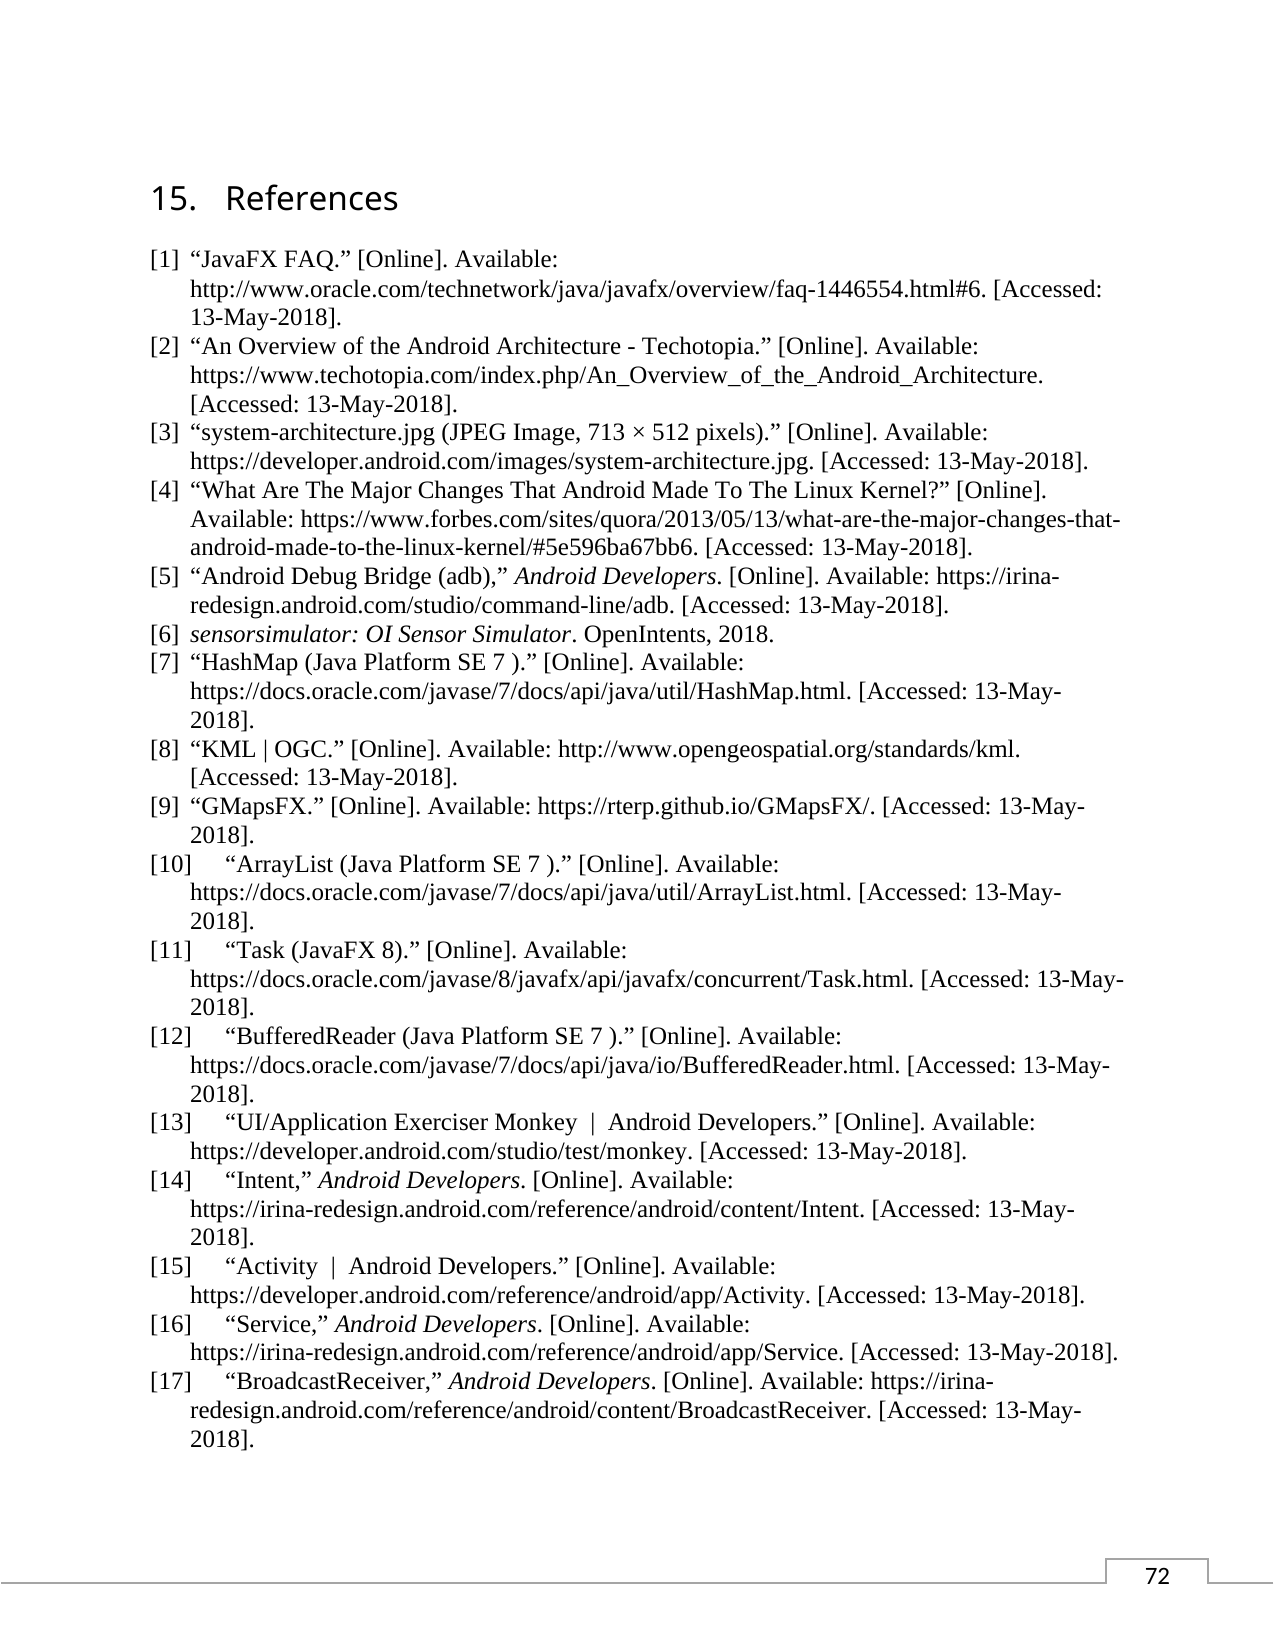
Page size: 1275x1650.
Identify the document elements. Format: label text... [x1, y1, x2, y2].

text [4] “What Are The Major Changes That Android Made To The Linux Kernel?” [Online]. Available: https://www.forbes.com/sites/quora/2013/05/13/what-are-the-major-changes-that-android-made-to-the-linux-kernel/#5e596ba67bb6. [Accessed: 13-May-2018]. [150, 475, 1125, 561]
text [7] “HashMap (Java Platform SE 7 ).” [Online]. Available: https://docs.oracle.com/javase/7/docs/api/java/util/HashMap.html. [Accessed: 13-May-2018]. [150, 647, 1125, 734]
text [10] “ArrayList (Java Platform SE 7 ).” [Online]. Available: https://docs.oracle.com/javase/7/docs/api/java/util/ArrayList.html. [Accessed: 13-May-2018]. [150, 849, 1125, 935]
subtitle References [150, 175, 1125, 220]
text [17] “BroadcastReceiver,” Android Developers. [Online]. Available: https://irina-redesign.android.com/reference/android/content/BroadcastReceiver. [Accessed: 13-May-2018]. [150, 1366, 1125, 1452]
text [5] “Android Debug Bridge (adb),” Android Developers. [Online]. Available: https://irina-redesign.android.com/studio/command-line/adb. [Accessed: 13-May-2018]. [150, 561, 1125, 619]
text [11] “Task (JavaFX 8).” [Online]. Available: https://docs.oracle.com/javase/8/javafx/api/javafx/concurrent/Task.html. [Accessed: 13-May-2018]. [150, 935, 1125, 1021]
text [12] “BufferedReader (Java Platform SE 7 ).” [Online]. Available: https://docs.oracle.com/javase/7/docs/api/java/io/BufferedReader.html. [Accessed: 13-May-2018]. [150, 1021, 1125, 1107]
text [2] “An Overview of the Android Architecture - Techotopia.” [Online]. Available: https://www.techotopia.com/index.php/An_Overview_of_the_Android_Architecture. [Accessed: 13-May-2018]. [150, 331, 1125, 417]
text [8] “KML | OGC.” [Online]. Available: http://www.opengeospatial.org/standards/kml. [Accessed: 13-May-2018]. [150, 734, 1125, 791]
text [3] “system-architecture.jpg (JPEG Image, 713 × 512 pixels).” [Online]. Available: https://developer.android.com/images/system-architecture.jpg. [Accessed: 13-May-2018]. [150, 417, 1125, 475]
text [6] sensorsimulator: OI Sensor Simulator. OpenIntents, 2018. [150, 619, 1125, 647]
text [15] “Activity | Android Developers.” [Online]. Available: https://developer.android.com/reference/android/app/Activity. [Accessed: 13-May-2018]. [150, 1251, 1125, 1309]
text [13] “UI/Application Exerciser Monkey | Android Developers.” [Online]. Available: https://developer.android.com/studio/test/monkey. [Accessed: 13-May-2018]. [150, 1107, 1125, 1165]
text [14] “Intent,” Android Developers. [Online]. Available: https://irina-redesign.android.com/reference/android/content/Intent. [Accessed: 13-May-2018]. [150, 1165, 1125, 1251]
text [1] “JavaFX FAQ.” [Online]. Available: http://www.oracle.com/technetwork/java/javafx/overview/faq-1446554.html#6. [Accessed: 13-May-2018]. [150, 243, 1125, 331]
text [9] “GMapsFX.” [Online]. Available: https://rterp.github.io/GMapsFX/. [Accessed: 13-May-2018]. [150, 791, 1125, 849]
text [16] “Service,” Android Developers. [Online]. Available: https://irina-redesign.android.com/reference/android/app/Service. [Accessed: 13-May-2018]. [150, 1309, 1125, 1366]
